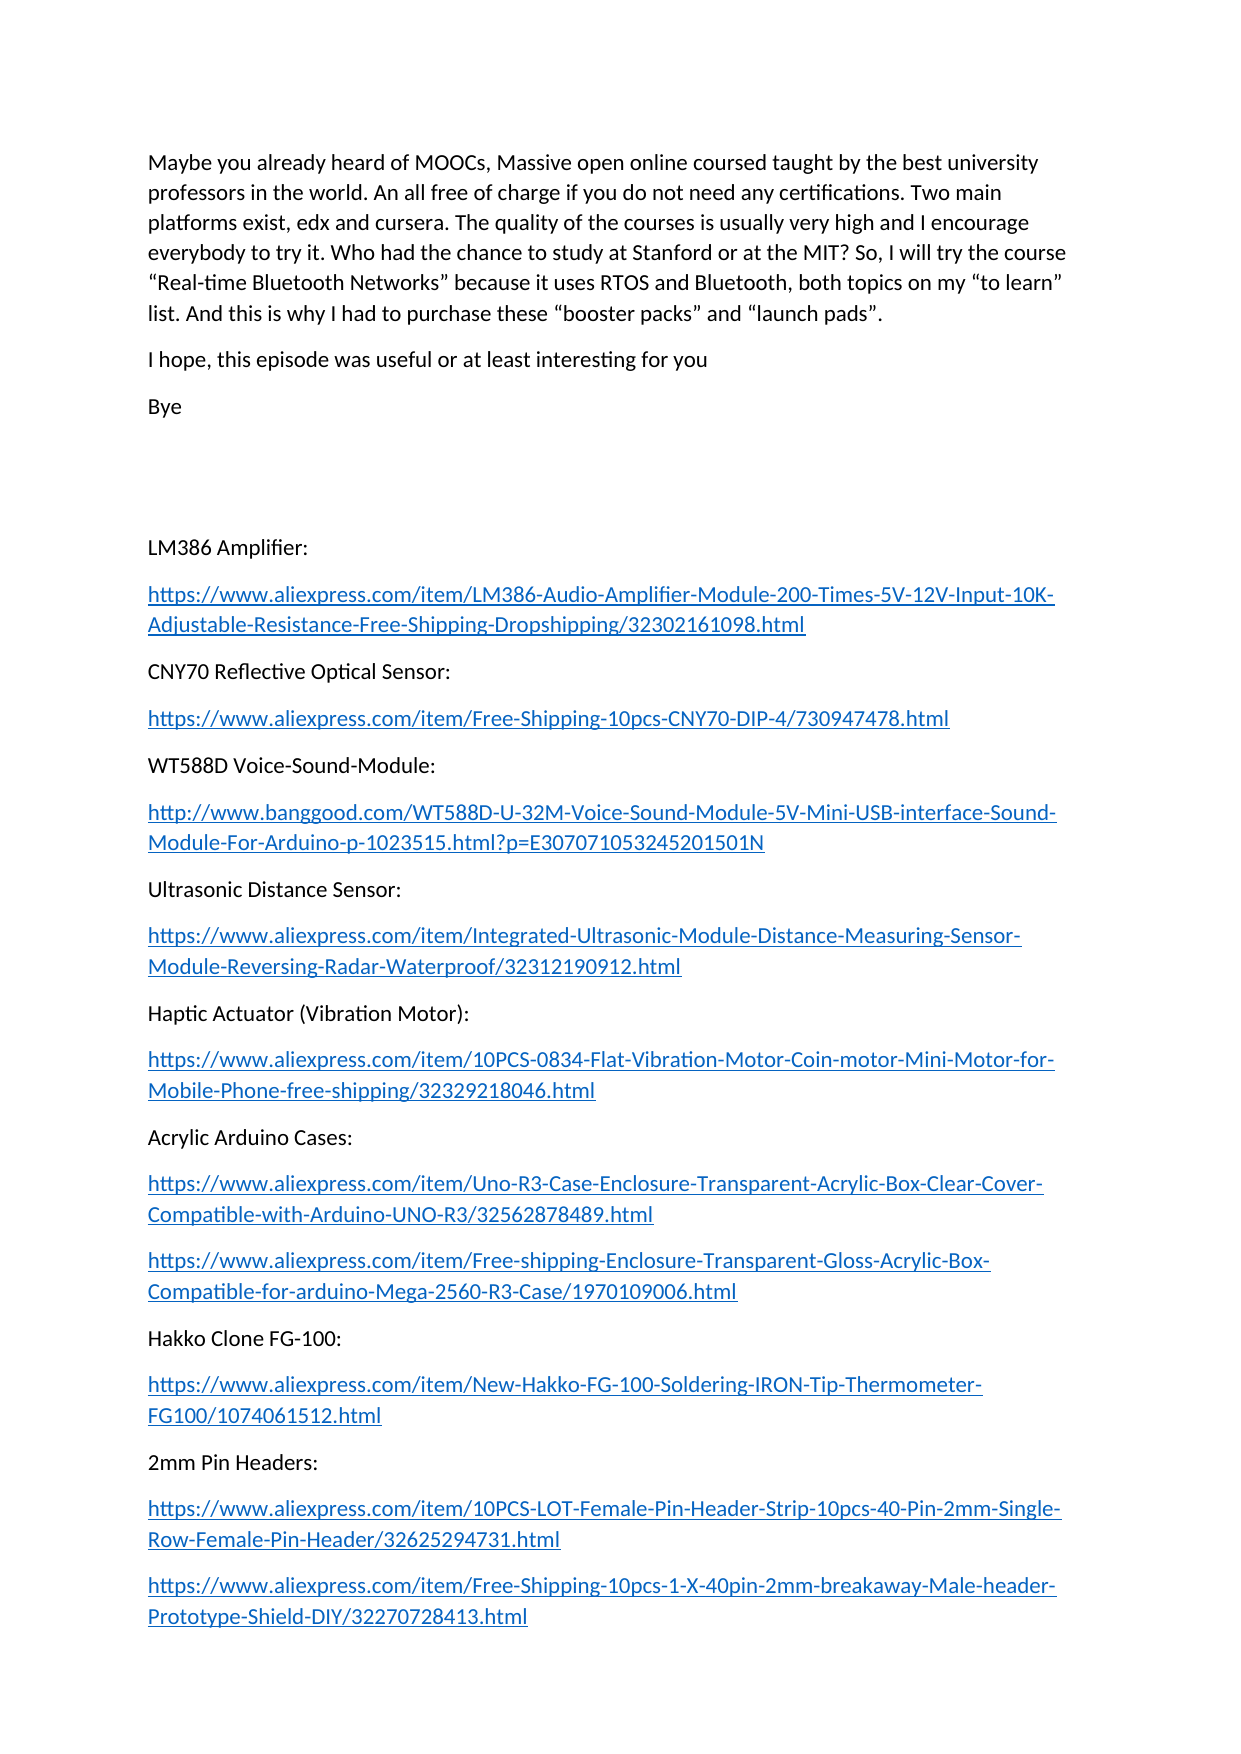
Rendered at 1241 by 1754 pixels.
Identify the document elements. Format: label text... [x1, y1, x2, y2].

text 2mm Pin Headers: [148, 1448, 1093, 1476]
text https://www.aliexpress.com/item/10PCS-0834-Flat-Vibration-Motor-Coin-motor-Mini-Motor-for-Mobile-Phone-free-shipping/32329218046.html [148, 1046, 1093, 1104]
text Acrylic Arduino Cases: [148, 1123, 1093, 1151]
text https://www.aliexpress.com/item/Free-shipping-Enclosure-Transparent-Gloss-Acrylic-Box-Compatible-for-arduino-Mega-2560-R3-Case/1970109006.html [148, 1247, 1093, 1305]
text WT588D Voice-Sound-Module: [148, 751, 1093, 779]
text Bye [148, 392, 1093, 420]
text Maybe you already heard of MOOCs, Massive open online coursed taught by the best university professors in the world. An all free of charge if you do not need any certifications. Two main platforms exist, edx and cursera. The quality of the courses is usually very high and I encourage everybody to try it. Who had the chance to study at Stanford or at the MIT? So, I will try the course “Real-time Bluetooth Networks” because it uses RTOS and Bluetooth, both topics on my “to learn” list. And this is why I had to purchase these “booster packs” and “launch pads”. [148, 148, 1093, 327]
text CNY70 Reflective Optical Sensor: [148, 657, 1093, 685]
text LM386 Amplifier: [148, 533, 1093, 561]
text https://www.aliexpress.com/item/Integrated-Ultrasonic-Module-Distance-Measuring-Sensor-Module-Reversing-Radar-Waterproof/32312190912.html [148, 922, 1093, 980]
text https://www.aliexpress.com/item/10PCS-LOT-Female-Pin-Header-Strip-10pcs-40-Pin-2mm-Single-Row-Female-Pin-Header/32625294731.html [148, 1494, 1093, 1553]
text Ultrasonic Distance Sensor: [148, 875, 1093, 903]
text Hakko Clone FG-100: [148, 1324, 1093, 1352]
text https://www.aliexpress.com/item/Uno-R3-Case-Enclosure-Transparent-Acrylic-Box-Clear-Cover-Compatible-with-Arduino-UNO-R3/32562878489.html [148, 1169, 1093, 1228]
text https://www.aliexpress.com/item/LM386-Audio-Amplifier-Module-200-Times-5V-12V-Input-10K-Adjustable-Resistance-Free-Shipping-Dropshipping/32302161098.html [148, 580, 1093, 638]
text http://www.banggood.com/WT588D-U-32M-Voice-Sound-Module-5V-Mini-USB-interface-Sound-Module-For-Arduino-p-1023515.html?p=E307071053245201501N [148, 798, 1093, 856]
text Haptic Actuator (Vibration Motor): [148, 999, 1093, 1027]
text https://www.aliexpress.com/item/Free-Shipping-10pcs-CNY70-DIP-4/730947478.html [148, 704, 1093, 732]
text I hope, this episode was useful or at least interesting for you [148, 346, 1093, 373]
text https://www.aliexpress.com/item/Free-Shipping-10pcs-1-X-40pin-2mm-breakaway-Male-header-Prototype-Shield-DIY/32270728413.html [148, 1572, 1093, 1630]
text https://www.aliexpress.com/item/New-Hakko-FG-100-Soldering-IRON-Tip-Thermometer-FG100/1074061512.html [148, 1371, 1093, 1429]
